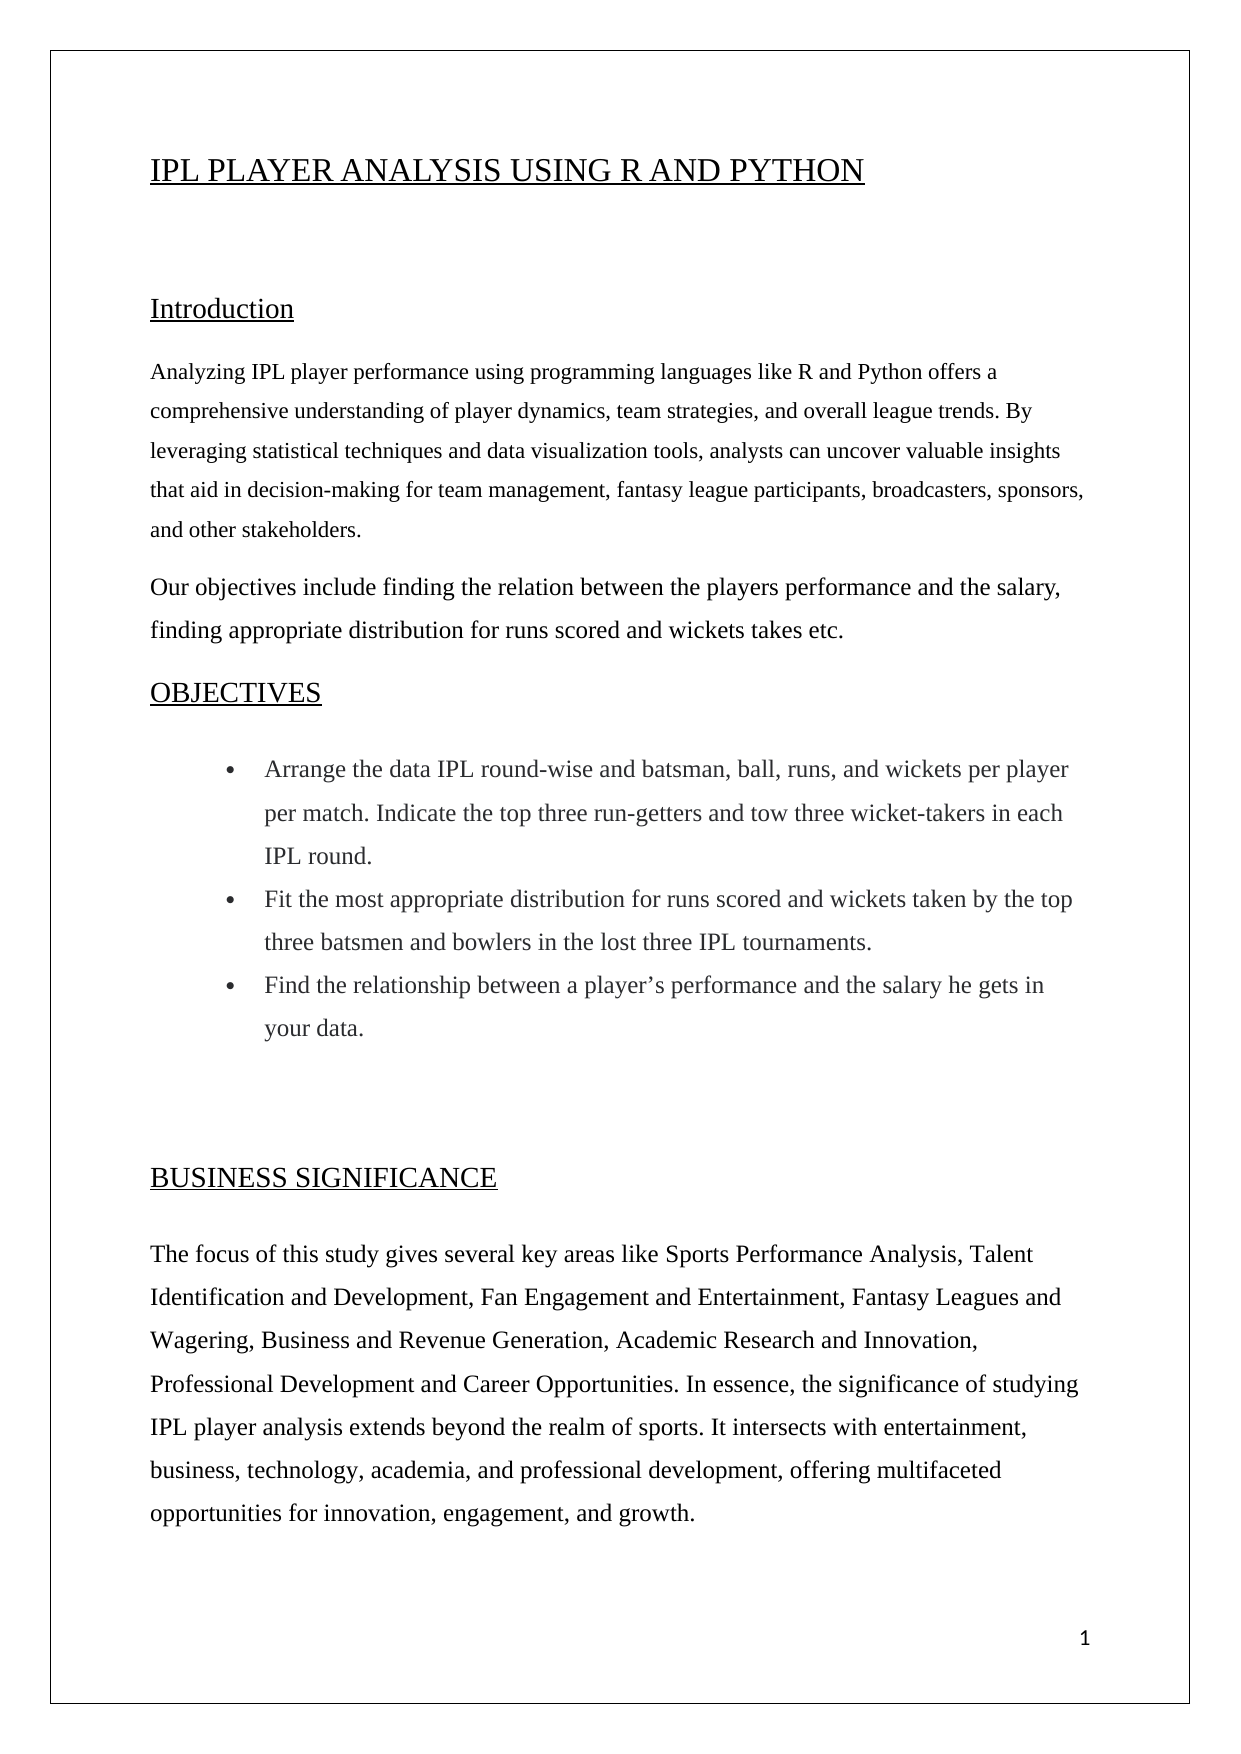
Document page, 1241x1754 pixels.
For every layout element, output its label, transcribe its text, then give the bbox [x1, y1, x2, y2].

text Analyzing IPL player performance using programming languages like R and Python offers a comprehensive understanding of player dynamics, team strategies, and overall league trends. By leveraging statistical techniques and data visualization tools, analysts can uncover valuable insights that aid in decision-making for team management, fantasy league participants, broadcasters, sponsors, and other stakeholders. [150, 358, 1090, 542]
list Arrange the data IPL round-wise and batsman, ball, runs, and wickets per player per match. Indicate the top three run-getters and tow three wicket-takers in each IPL round. [227, 754, 1090, 869]
text IPL PLAYER ANALYSIS USING R AND PYTHON [150, 150, 1090, 188]
text The focus of this study gives several key areas like Sports Performance Analysis, Talent Identification and Development, Fan Engagement and Entertainment, Fantasy Leagues and Wagering, Business and Revenue Generation, Academic Research and Innovation, Professional Development and Career Opportunities. In essence, the significance of studying IPL player analysis extends beyond the realm of sports. It intersects with entertainment, business, technology, academia, and professional development, offering multifaceted opportunities for innovation, engagement, and growth. [150, 1239, 1090, 1527]
list Find the relationship between a player’s performance and the salary he gets in your data. [227, 970, 1090, 1042]
text BUSINESS SIGNIFICANCE [150, 1160, 1090, 1193]
text OBJECTIVES [150, 675, 1090, 709]
list Fit the most appropriate distribution for runs scored and wickets taken by the top three batsmen and bowlers in the lost three IPL tournaments. [227, 884, 1090, 956]
text Our objectives include finding the relation between the players performance and the salary, finding appropriate distribution for runs scored and wickets takes etc. [150, 572, 1090, 644]
text Introduction [150, 291, 1090, 325]
